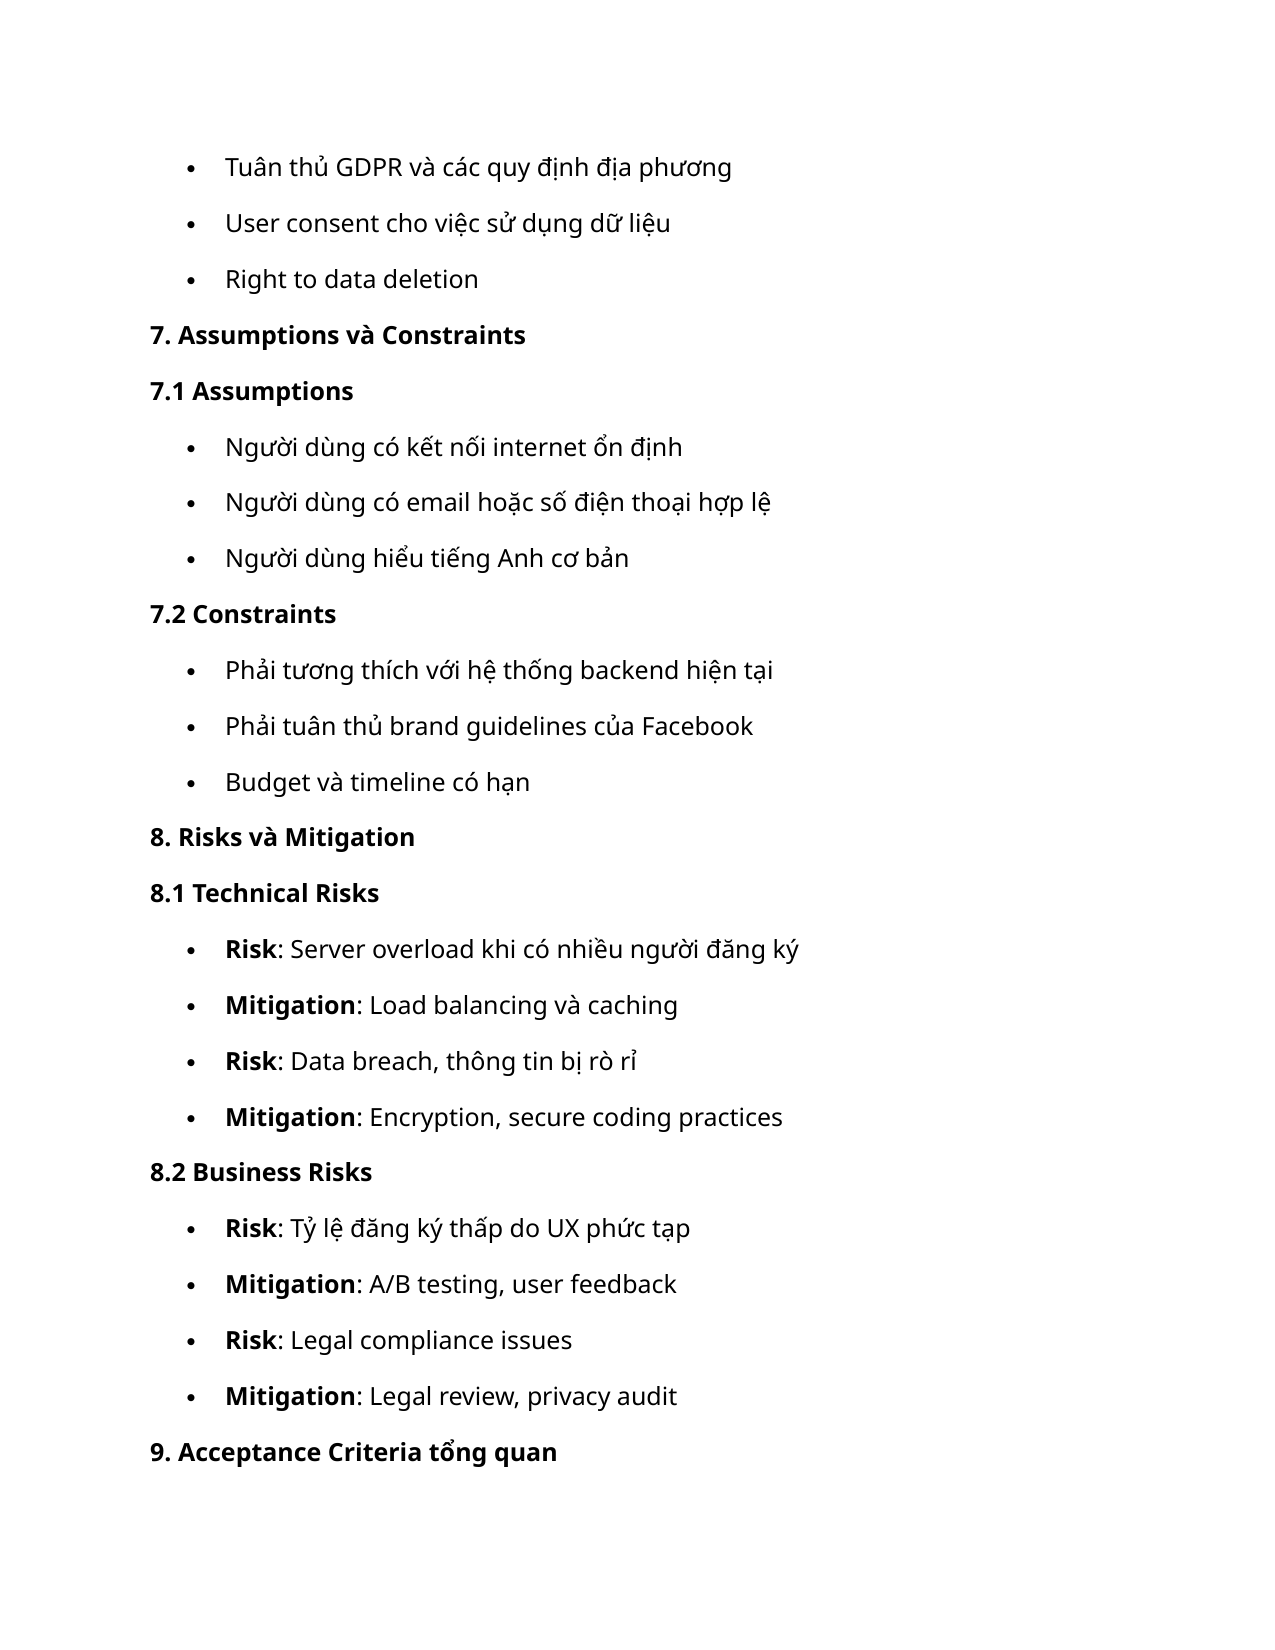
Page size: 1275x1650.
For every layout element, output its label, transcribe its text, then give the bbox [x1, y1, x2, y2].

list Phải tuân thủ brand guidelines của Facebook [187, 708, 1125, 742]
text 9. Acceptance Criteria tổng quan [150, 1434, 1125, 1468]
list Mitigation: Load balancing và caching [187, 987, 1125, 1022]
text 8. Risks và Mitigation [150, 820, 1125, 854]
list Người dùng hiểu tiếng Anh cơ bản [187, 541, 1125, 575]
list Risk: Legal compliance issues [187, 1322, 1125, 1357]
list Right to data deletion [187, 262, 1125, 296]
list User consent cho việc sử dụng dữ liệu [187, 206, 1125, 240]
list Risk: Server overload khi có nhiều người đăng ký [187, 932, 1125, 966]
list Người dùng có kết nối internet ổn định [187, 429, 1125, 463]
list Risk: Tỷ lệ đăng ký thấp do UX phức tạp [187, 1211, 1125, 1245]
text 8.2 Business Risks [150, 1155, 1125, 1189]
list Budget và timeline có hạn [187, 764, 1125, 798]
list Mitigation: A/B testing, user feedback [187, 1267, 1125, 1301]
list Phải tương thích với hệ thống backend hiện tại [187, 652, 1125, 687]
list Risk: Data breach, thông tin bị rò rỉ [187, 1043, 1125, 1077]
list Tuân thủ GDPR và các quy định địa phương [187, 150, 1125, 184]
list Mitigation: Legal review, privacy audit [187, 1378, 1125, 1412]
list Mitigation: Encryption, secure coding practices [187, 1099, 1125, 1133]
text 7.2 Constraints [150, 597, 1125, 631]
text 7. Assumptions và Constraints [150, 317, 1125, 352]
text 8.1 Technical Risks [150, 876, 1125, 910]
text 7.1 Assumptions [150, 373, 1125, 407]
list Người dùng có email hoặc số điện thoại hợp lệ [187, 485, 1125, 519]
